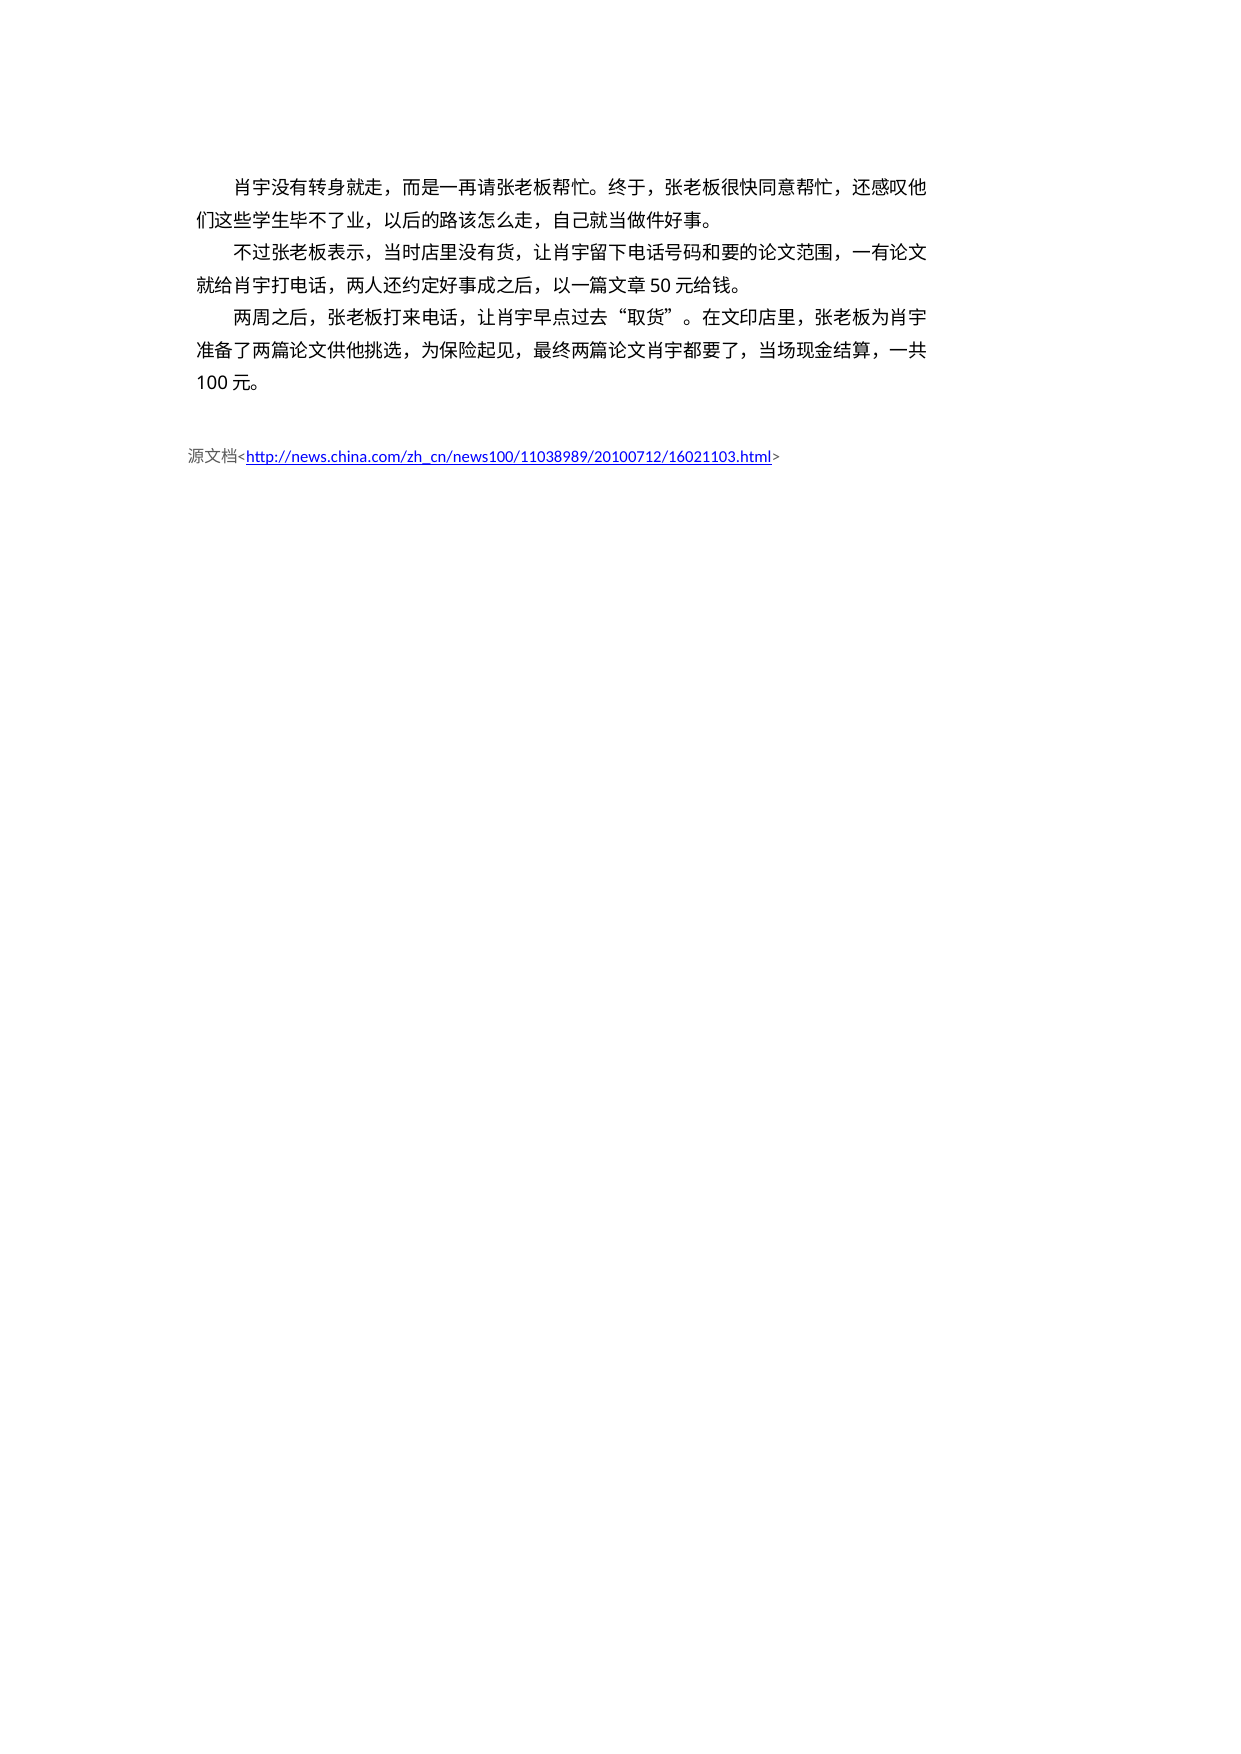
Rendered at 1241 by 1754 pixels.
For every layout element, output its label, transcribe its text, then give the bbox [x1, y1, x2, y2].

text 源文档<http://news.china.com/zh_cn/news100/11038989/20100712/16021103.html> [187, 439, 1053, 471]
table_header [188, 162, 946, 406]
